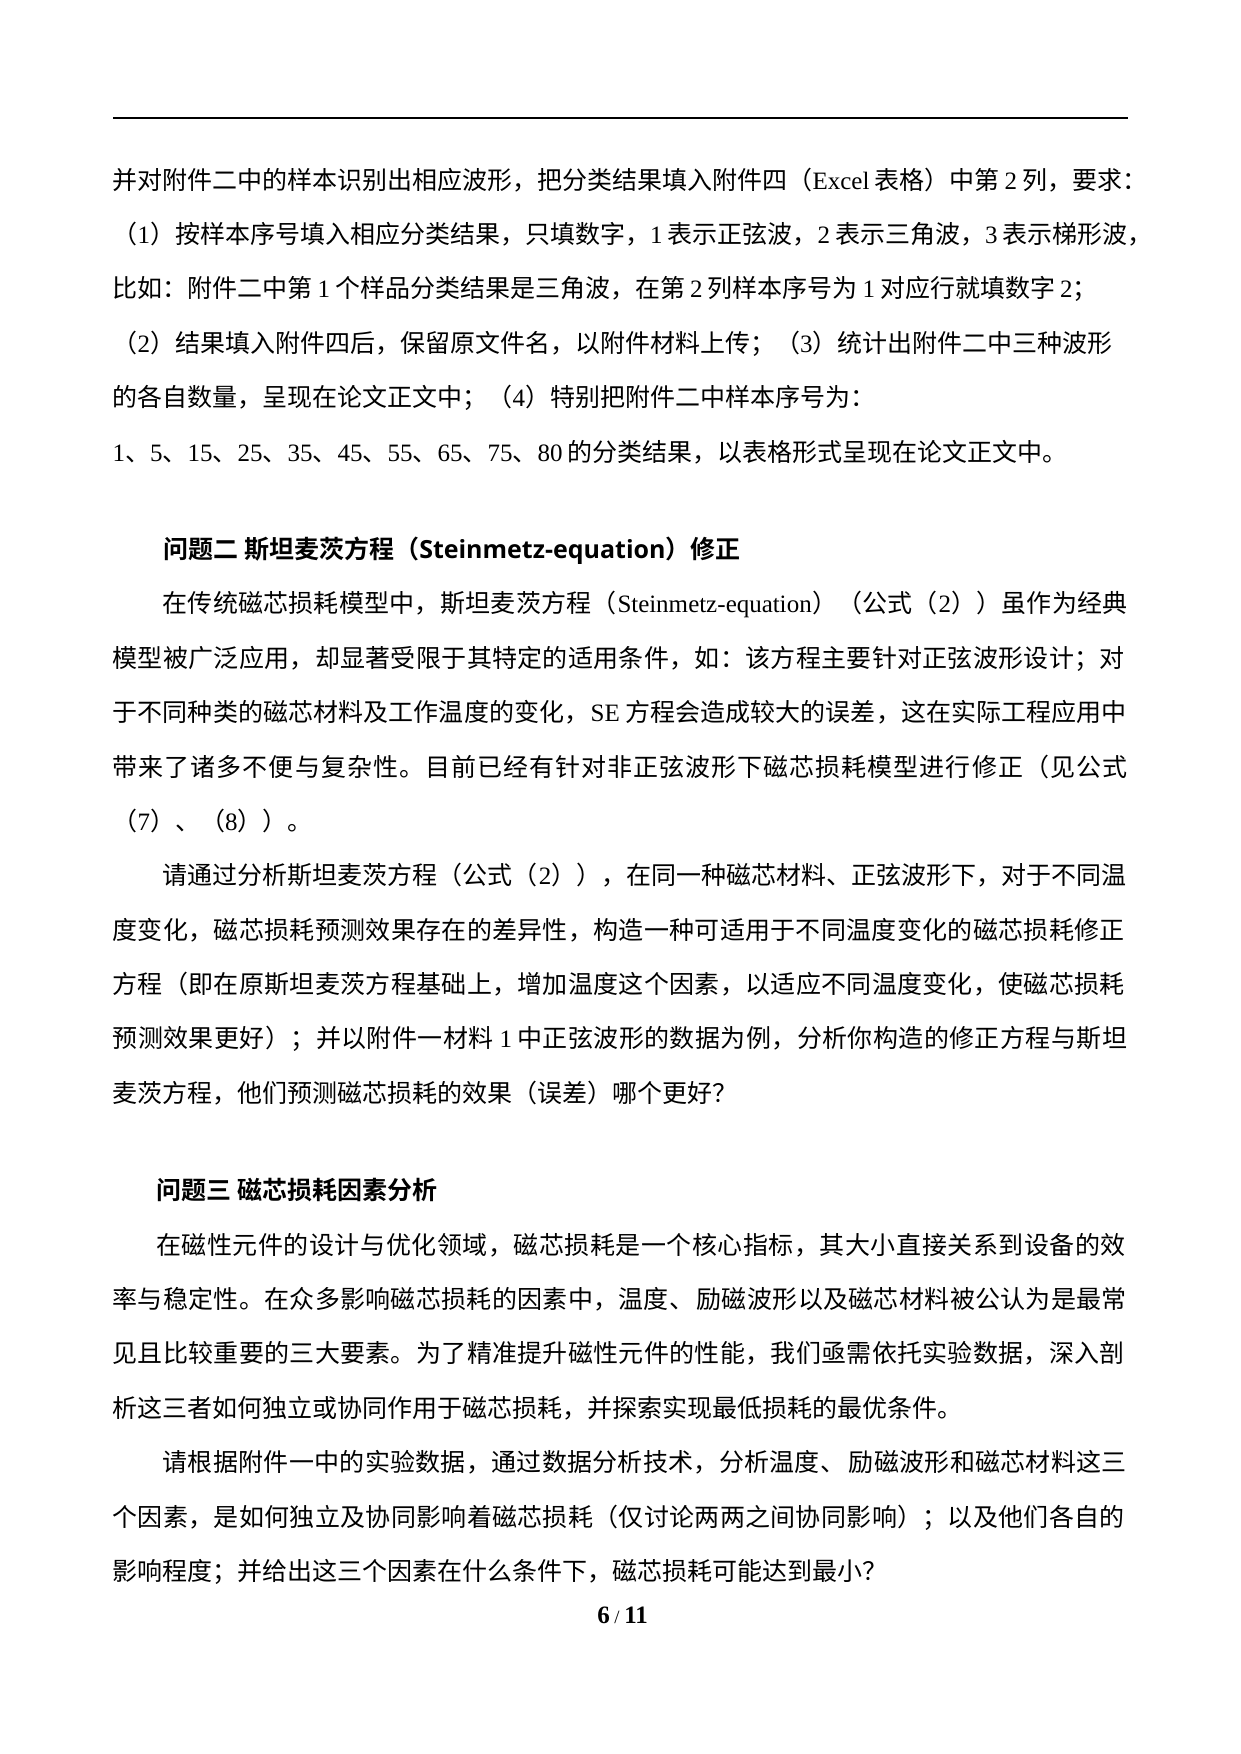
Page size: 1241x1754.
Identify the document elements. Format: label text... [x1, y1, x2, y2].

text 请通过分析斯坦麦茨方程（公式（2）），在同一种磁芯材料、正弦波形下，对于不同温度变化，磁芯损耗预测效果存在的差异性，构造一种可适用于不同温度变化的磁芯损耗修正方程（即在原斯坦麦茨方程基础上，增加温度这个因素，以适应不同温度变化，使磁芯损耗预测效果更好）；并以附件一材料1中正弦波形的数据为例，分析你构造的修正方程与斯坦麦茨方程，他们预测磁芯损耗的效果（误差）哪个更好？ [112, 856, 1128, 1109]
text 问题二 斯坦麦茨方程（Steinmetz-equation）修正 [112, 529, 1128, 566]
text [112, 160, 1128, 468]
text 在传统磁芯损耗模型中，斯坦麦茨方程（Steinmetz-equation）（公式（2））虽作为经典模型被广泛应用，却显著受限于其特定的适用条件，如：该方程主要针对正弦波形设计；对于不同种类的磁芯材料及工作温度的变化，SE方程会造成较大的误差，这在实际工程应用中带来了诸多不便与复杂性。目前已经有针对非正弦波形下磁芯损耗模型进行修正（见公式（7）、（8））。 [112, 584, 1128, 838]
text 请根据附件一中的实验数据，通过数据分析技术，分析温度、励磁波形和磁芯材料这三个因素，是如何独立及协同影响着磁芯损耗（仅讨论两两之间协同影响）；以及他们各自的影响程度；并给出这三个因素在什么条件下，磁芯损耗可能达到最小？ [112, 1443, 1128, 1588]
text 问题三 磁芯损耗因素分析 [112, 1171, 1128, 1207]
text 在磁性元件的设计与优化领域，磁芯损耗是一个核心指标，其大小直接关系到设备的效率与稳定性。在众多影响磁芯损耗的因素中，温度、励磁波形以及磁芯材料被公认为是最常见且比较重要的三大要素。为了精准提升磁性元件的性能，我们亟需依托实验数据，深入剖析这三者如何独立或协同作用于磁芯损耗，并探索实现最低损耗的最优条件。 [112, 1225, 1128, 1424]
